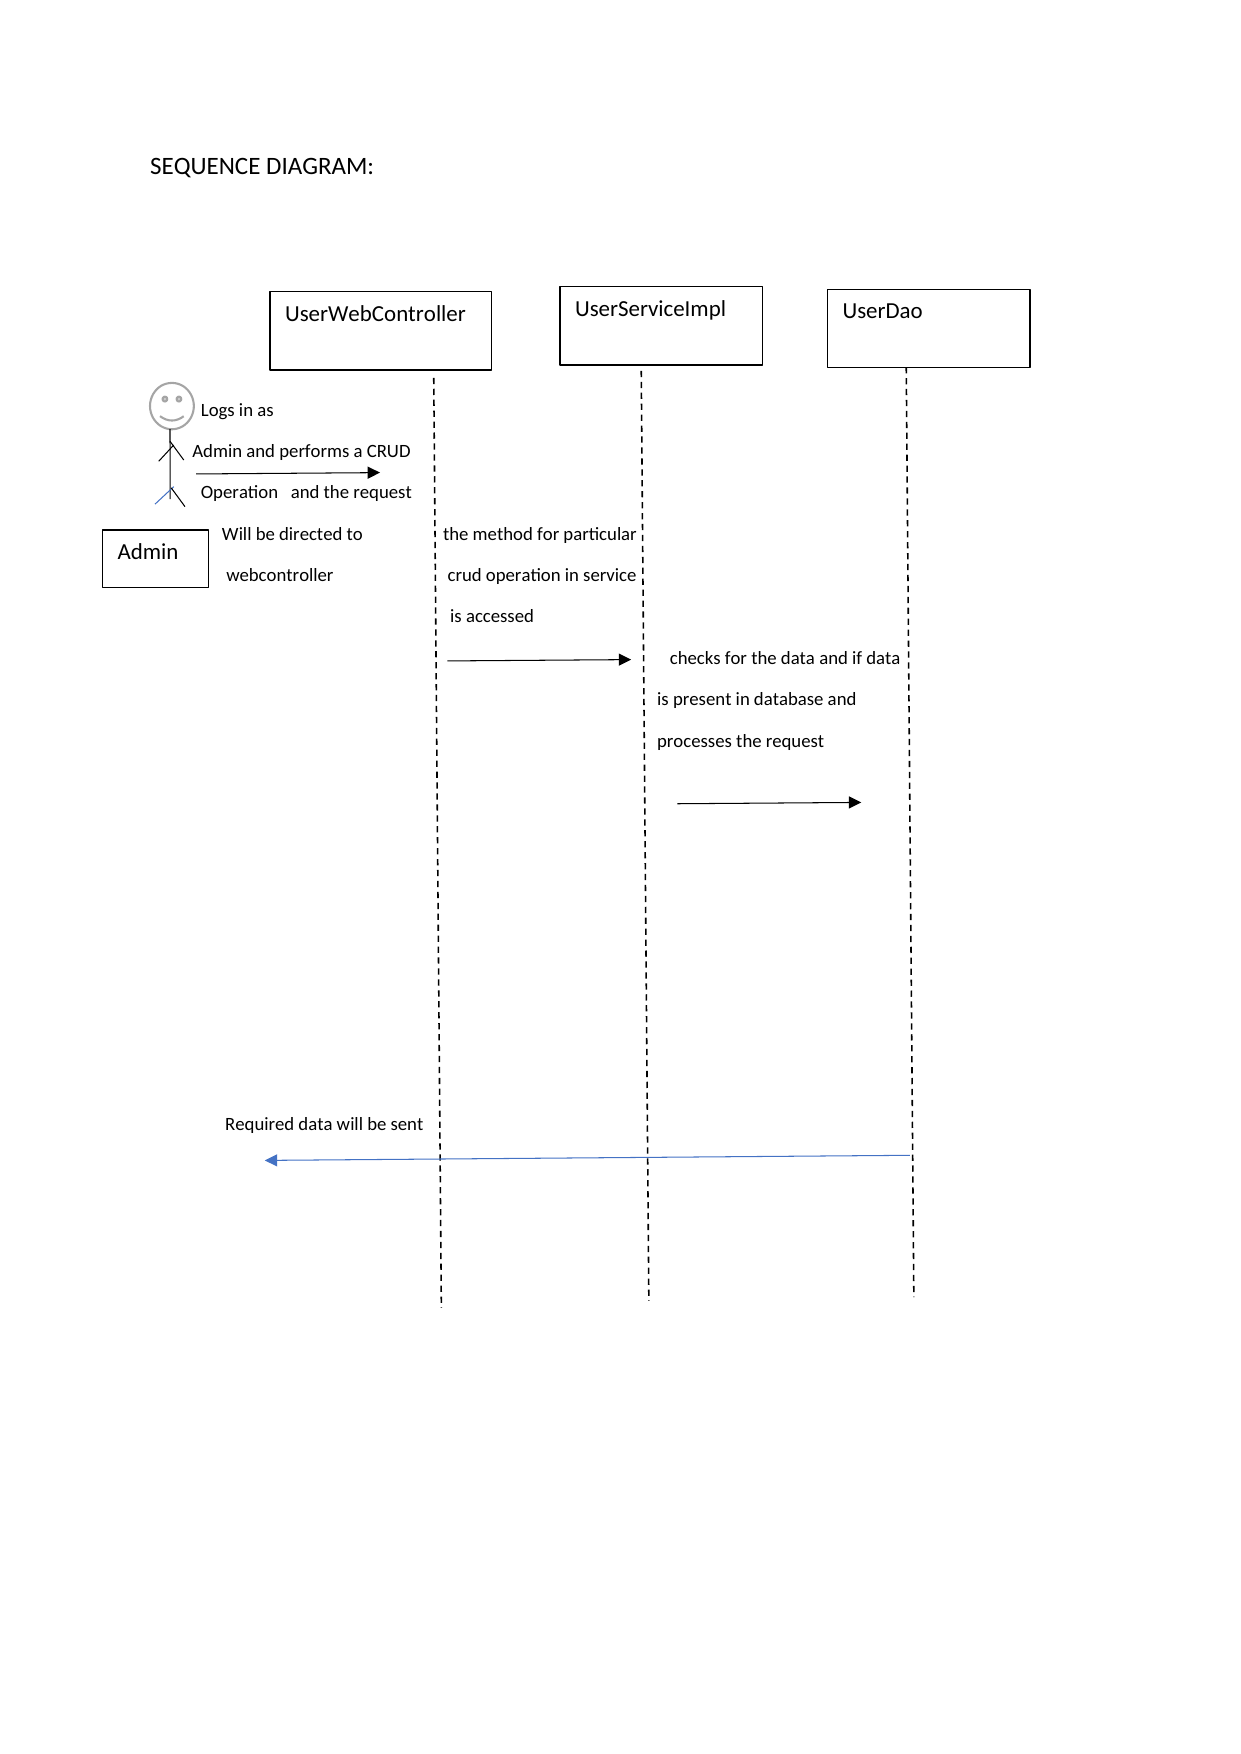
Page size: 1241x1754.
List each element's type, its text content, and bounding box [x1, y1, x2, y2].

text Will be directed to the method for particular [150, 522, 1090, 545]
text Admin and performs a CRUD [171, 439, 1090, 462]
text is accessed [150, 605, 1090, 628]
text is present in database and [150, 687, 1090, 710]
text checks for the data and if data [150, 646, 1090, 669]
text Operation and the request [171, 481, 1090, 503]
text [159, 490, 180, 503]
text SEQUENCE DIAGRAM: [150, 150, 1090, 181]
text Logs in as [191, 398, 1090, 421]
text webcontroller crud operation in service [209, 563, 1090, 586]
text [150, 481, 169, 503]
text processes the request [150, 729, 1090, 752]
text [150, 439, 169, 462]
text Required data will be sent [150, 1112, 1090, 1135]
